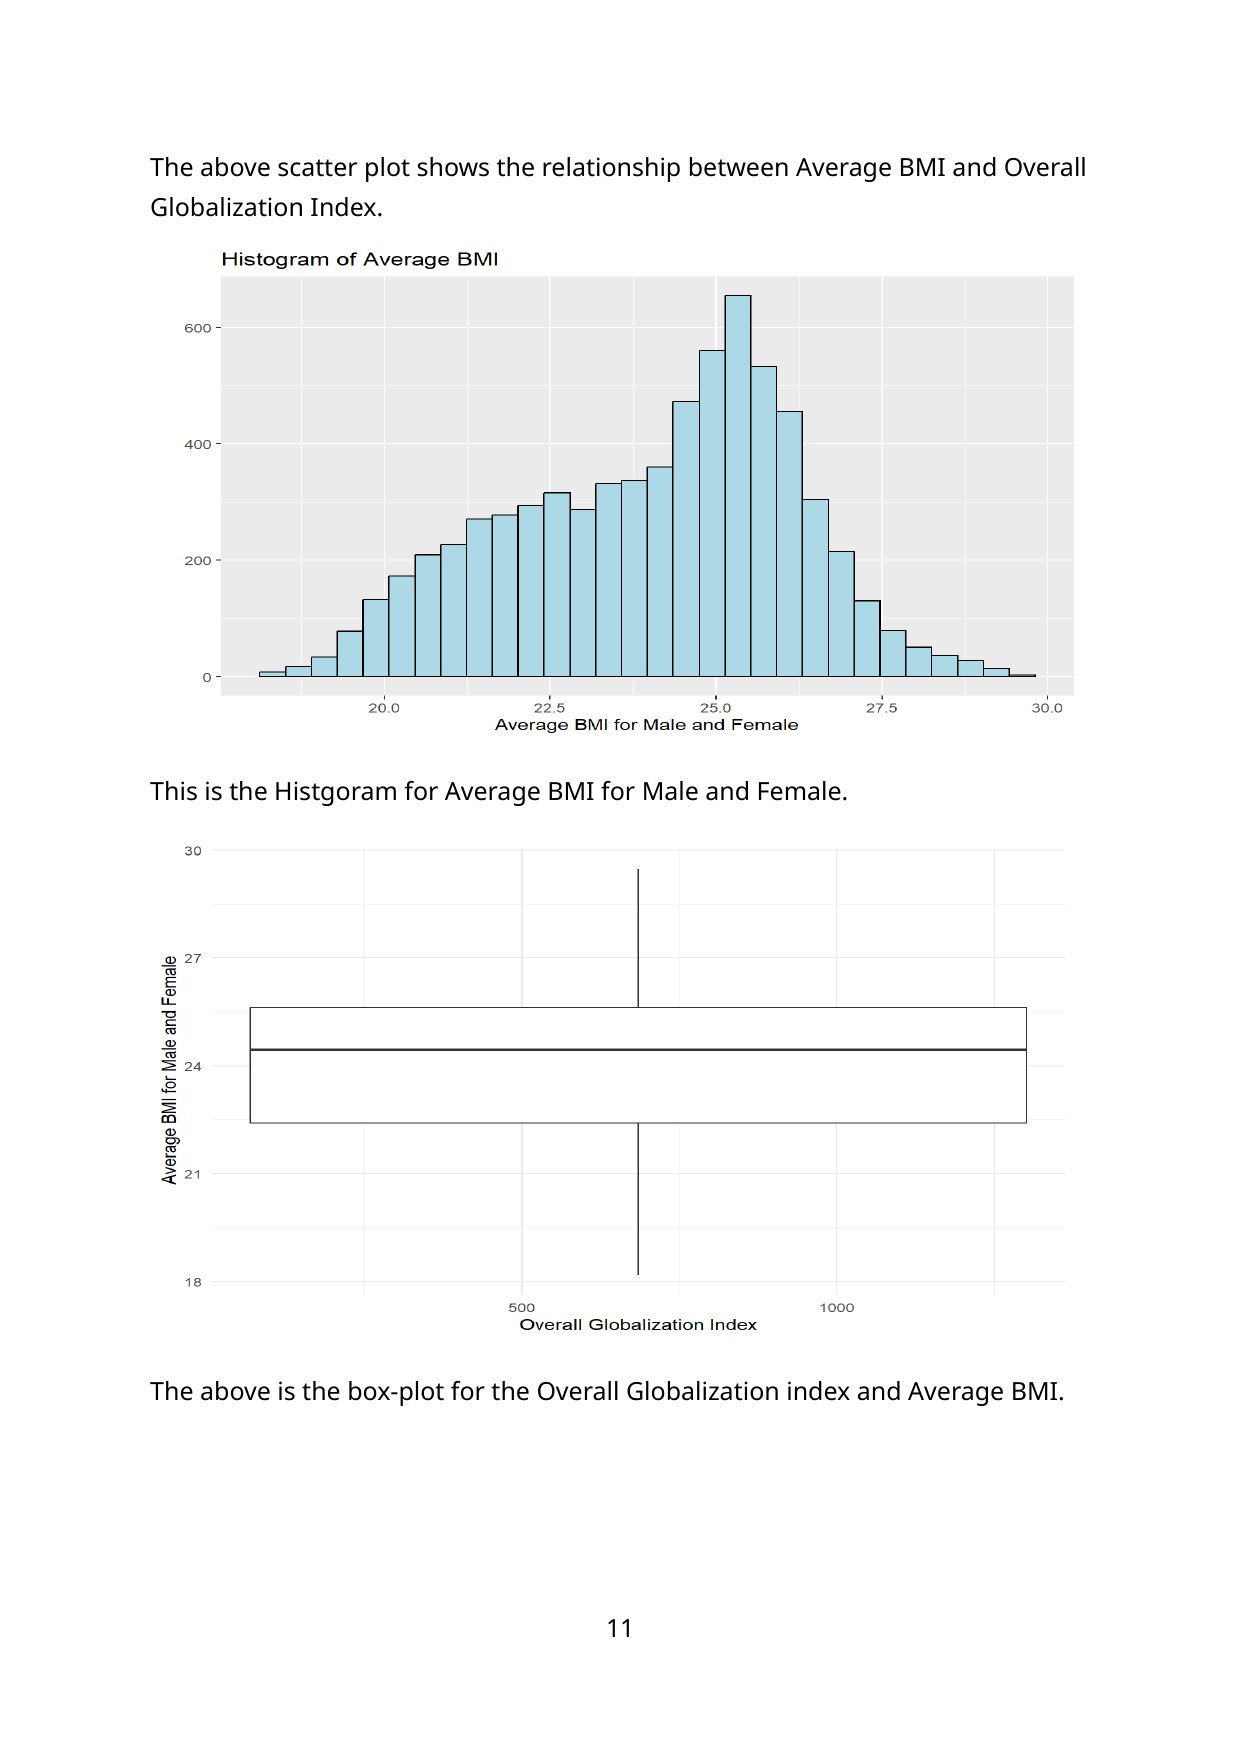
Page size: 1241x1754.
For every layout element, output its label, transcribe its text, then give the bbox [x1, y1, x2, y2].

picture [150, 841, 1075, 1340]
text This is the Histgoram for Average BMI for Male and Female. [150, 774, 1090, 808]
picture [150, 245, 1084, 740]
text The above is the box-plot for the Overall Globalization index and Average BMI. [150, 1373, 1090, 1407]
text The above scatter plot shows the relationship between Average BMI and Overall Globalization Index. [150, 150, 1090, 223]
